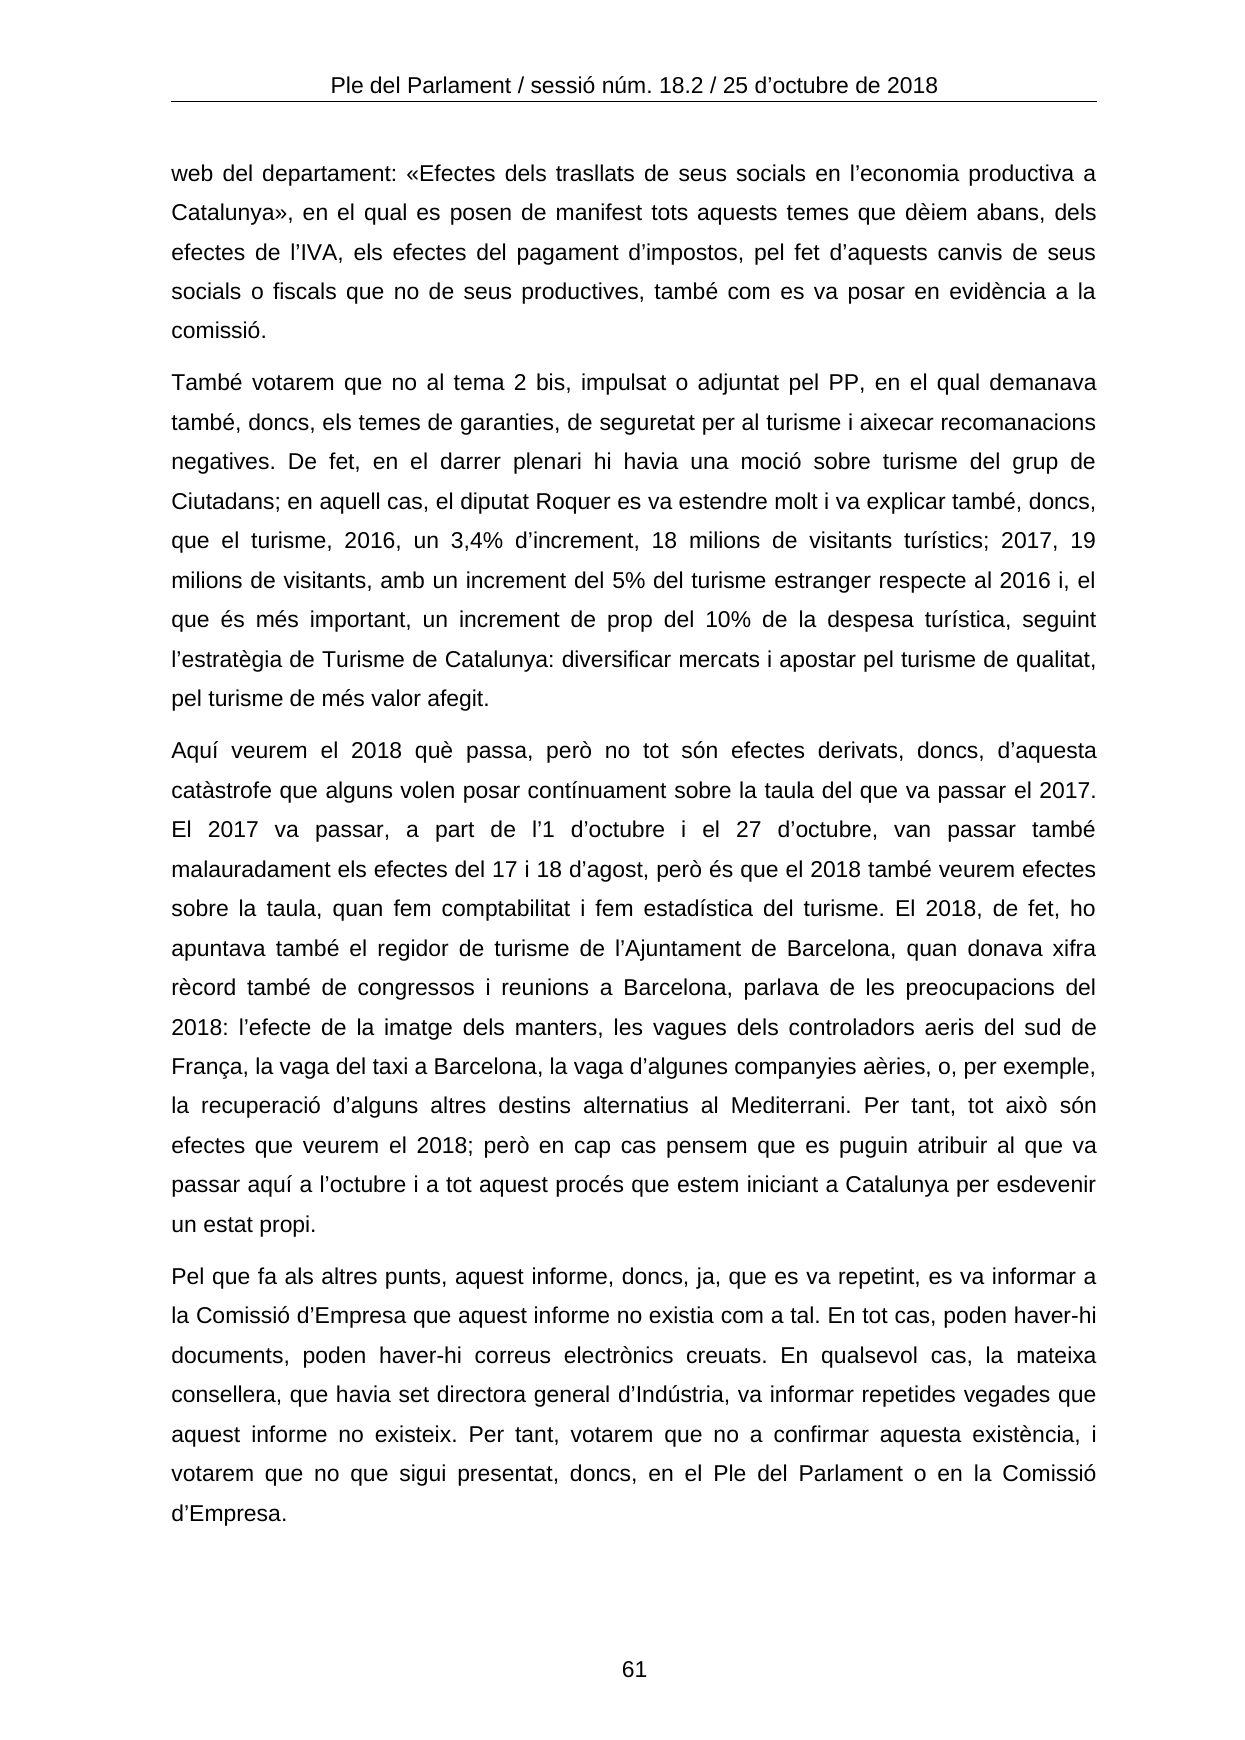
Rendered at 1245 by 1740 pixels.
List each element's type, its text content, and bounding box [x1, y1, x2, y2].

text Aquí veurem el 2018 què passa, però no tot són efectes derivats, doncs, d’aquesta catàstrofe que alguns volen posar contínuament sobre la taula del que va passar el 2017. El 2017 va passar, a part de l’1 d’octubre i el 27 d’octubre, van passar també malauradament els efectes del 17 i 18 d’agost, però és que el 2018 també veurem efectes sobre la taula, quan fem comptabilitat i fem estadística del turisme. El 2018, de fet, ho apuntava també el regidor de turisme de l’Ajuntament de Barcelona, quan donava xifra rècord també de congressos i reunions a Barcelona, parlava de les preocupacions del 2018: l’efecte de la imatge dels manters, les vagues dels controladors aeris del sud de França, la vaga del taxi a Barcelona, la vaga d’algunes companyies aèries, o, per exemple, la recuperació d’alguns altres destins alternatius al Mediterrani. Per tant, tot això són efectes que veurem el 2018; però en cap cas pensem que es puguin atribuir al que va passar aquí a l’octubre i a tot aquest procés que estem iniciant a Catalunya per esdevenir un estat propi. [171, 737, 1097, 1237]
text També votarem que no al tema 2 bis, impulsat o adjuntat pel PP, en el qual demanava també, doncs, els temes de garanties, de seguretat per al turisme i aixecar recomanacions negatives. De fet, en el darrer plenari hi havia una moció sobre turisme del grup de Ciutadans; en aquell cas, el diputat Roquer es va estendre molt i va explicar també, doncs, que el turisme, 2016, un 3,4% d’increment, 18 milions de visitants turístics; 2017, 19 milions de visitants, amb un increment del 5% del turisme estranger respecte al 2016 i, el que és més important, un increment de prop del 10% de la despesa turística, seguint l’estratègia de Turisme de Catalunya: diversificar mercats i apostar pel turisme de qualitat, pel turisme de més valor afegit. [171, 369, 1097, 712]
text Pel que fa als altres punts, aquest informe, doncs, ja, que es va repetint, es va informar a la Comissió d’Empresa que aquest informe no existia com a tal. En tot cas, poden haver-hi documents, poden haver-hi correus electrònics creuats. En qualsevol cas, la mateixa consellera, que havia set directora general d’Indústria, va informar repetides vegades que aquest informe no existeix. Per tant, votarem que no a confirmar aquesta existència, i votarem que no que sigui presentat, doncs, en el Ple del Parlament o en la Comissió d’Empresa. [171, 1263, 1097, 1526]
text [171, 159, 1097, 344]
